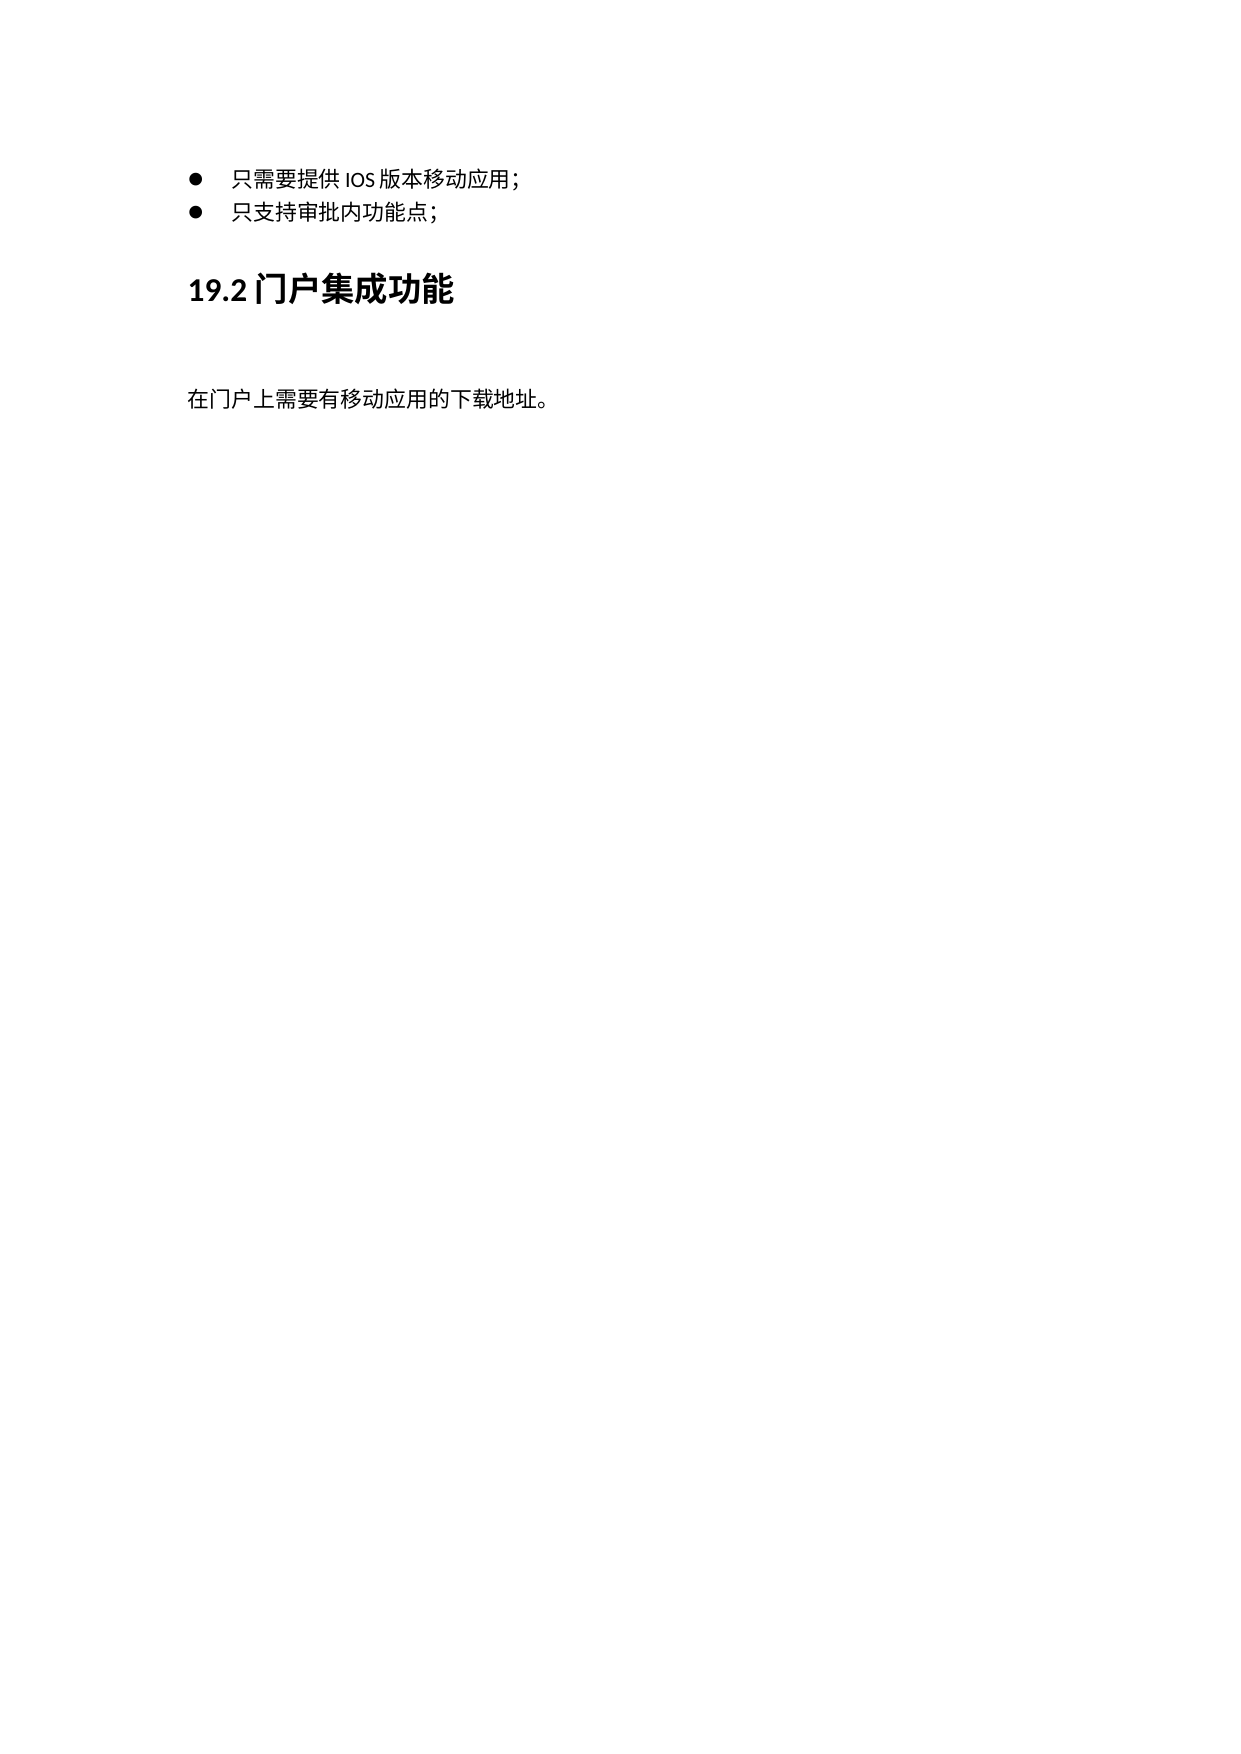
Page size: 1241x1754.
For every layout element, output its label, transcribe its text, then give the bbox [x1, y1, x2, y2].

text 在门户上需要有移动应用的下载地址。 [187, 381, 1053, 414]
list 只需要提供IOS版本移动应用； [187, 162, 1053, 194]
subtitle 19.2 门户集成功能 [187, 254, 1053, 319]
list 只支持审批内功能点； [187, 194, 1053, 227]
